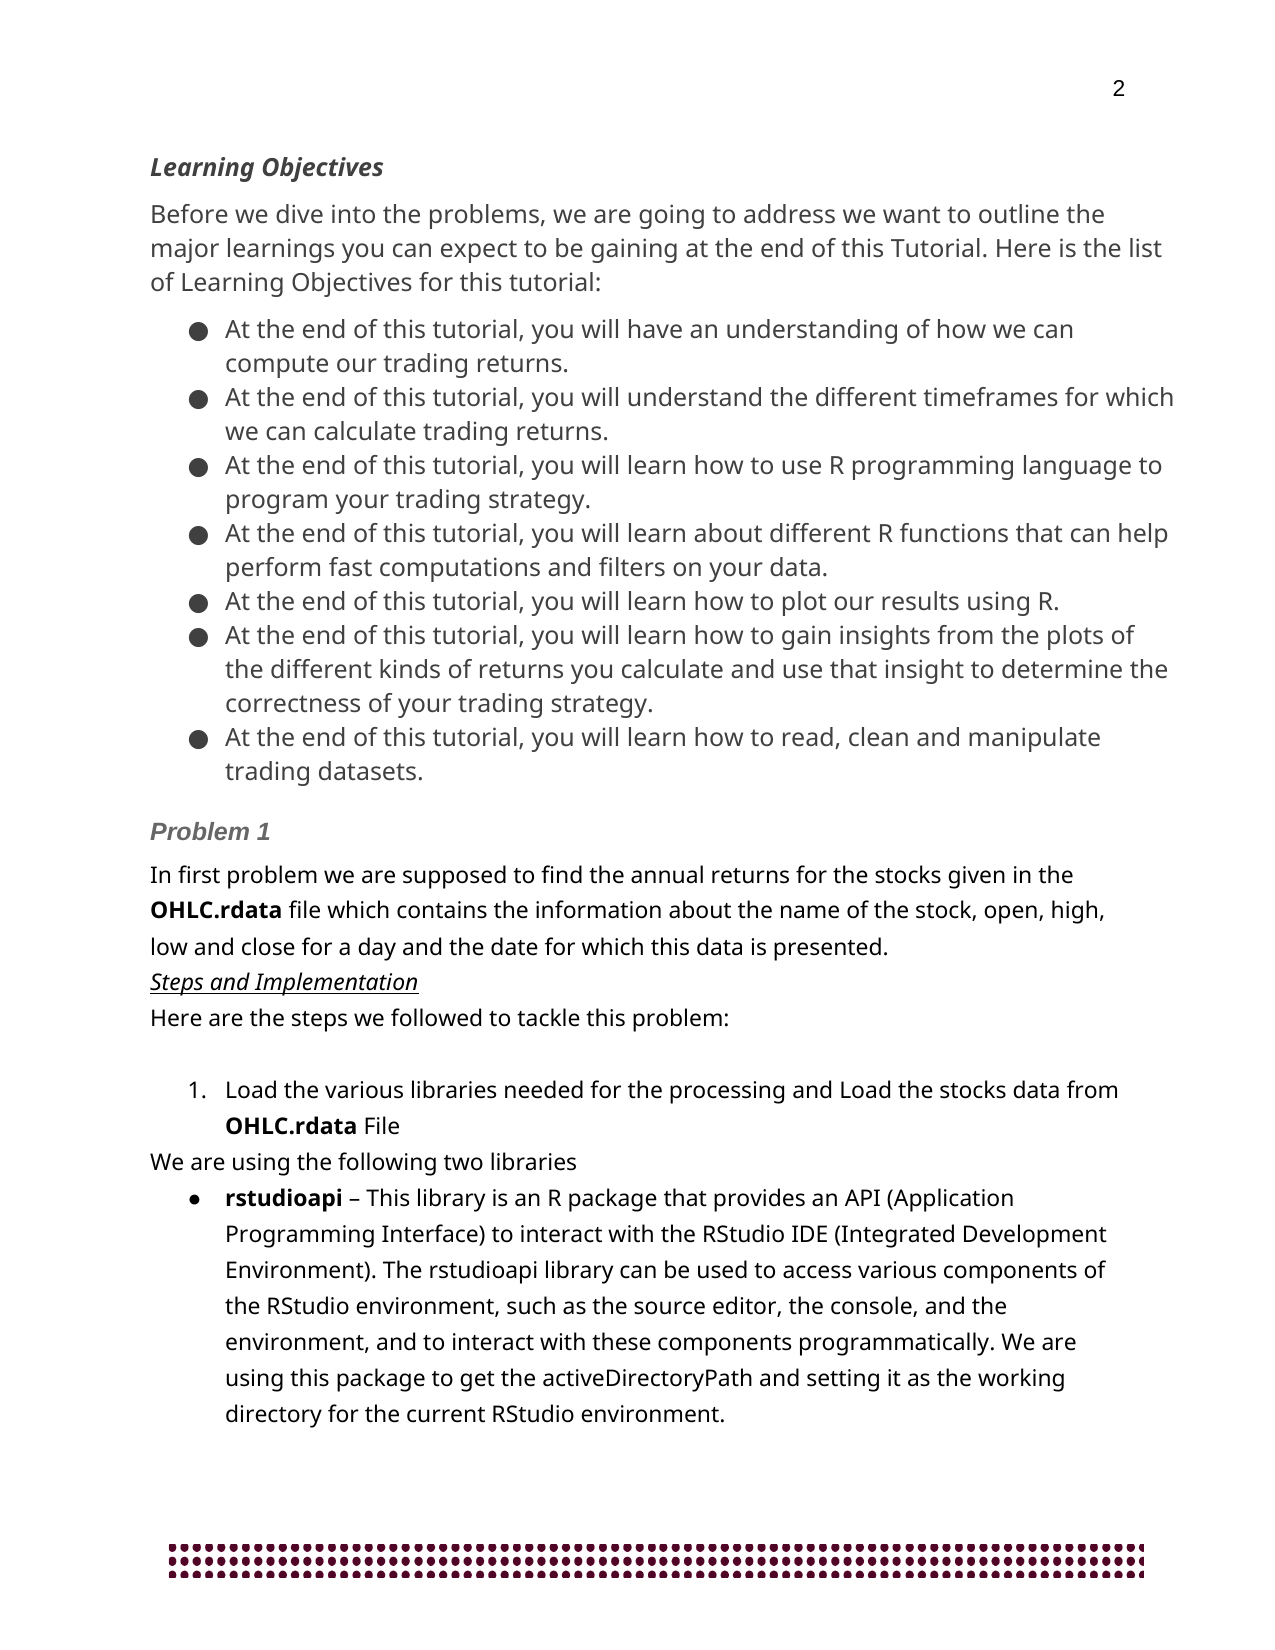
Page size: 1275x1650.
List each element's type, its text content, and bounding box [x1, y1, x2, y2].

list At the end of this tutorial, you will learn how to use R programming language to program your trading strategy. [187, 447, 1178, 516]
list Load the various libraries needed for the processing and Load the stocks data from OHLC.rdata File [187, 1074, 1125, 1141]
picture [168, 1544, 1144, 1578]
text Here are the steps we followed to tackle this problem: [150, 1002, 1125, 1033]
list At the end of this tutorial, you will understand the different timeframes for which we can calculate trading returns. [187, 379, 1178, 447]
text Steps and Implementation [150, 966, 1125, 998]
list At the end of this tutorial, you will have an understanding of how we can compute our trading returns. [187, 311, 1178, 379]
list At the end of this tutorial, you will learn how to gain insights from the plots of the different kinds of returns you calculate and use that insight to determine the correctness of your trading strategy. [187, 618, 1178, 720]
text Learning Objectives [150, 150, 1125, 184]
list At the end of this tutorial, you will learn about different R functions that can help perform fast computations and filters on your data. [187, 516, 1178, 584]
list At the end of this tutorial, you will learn how to read, clean and manipulate trading datasets. [187, 720, 1178, 788]
list At the end of this tutorial, you will learn how to plot our results using R. [187, 584, 1178, 618]
text We are using the following two libraries [150, 1146, 1125, 1177]
text Before we dive into the problems, we are going to address we want to outline the major learnings you can expect to be gaining at the end of this Tutorial. Here is the list of Learning Objectives for this tutorial: [150, 197, 1178, 299]
text In first problem we are supposed to find the annual returns for the stocks given in the OHLC.rdata file which contains the information about the name of the stock, open, high, low and close for a day and the date for which this data is presented. [150, 858, 1125, 962]
subtitle Problem 1 [150, 817, 1125, 846]
list rstudioapi – This library is an R package that provides an API (Application Programming Interface) to interact with the RStudio IDE (Integrated Development Environment). The rstudioapi library can be used to access various components of the RStudio environment, such as the source editor, the console, and the environment, and to interact with these components programmatically. We are using this package to get the activeDirectoryPath and setting it as the working directory for the current RStudio environment. [187, 1182, 1125, 1429]
